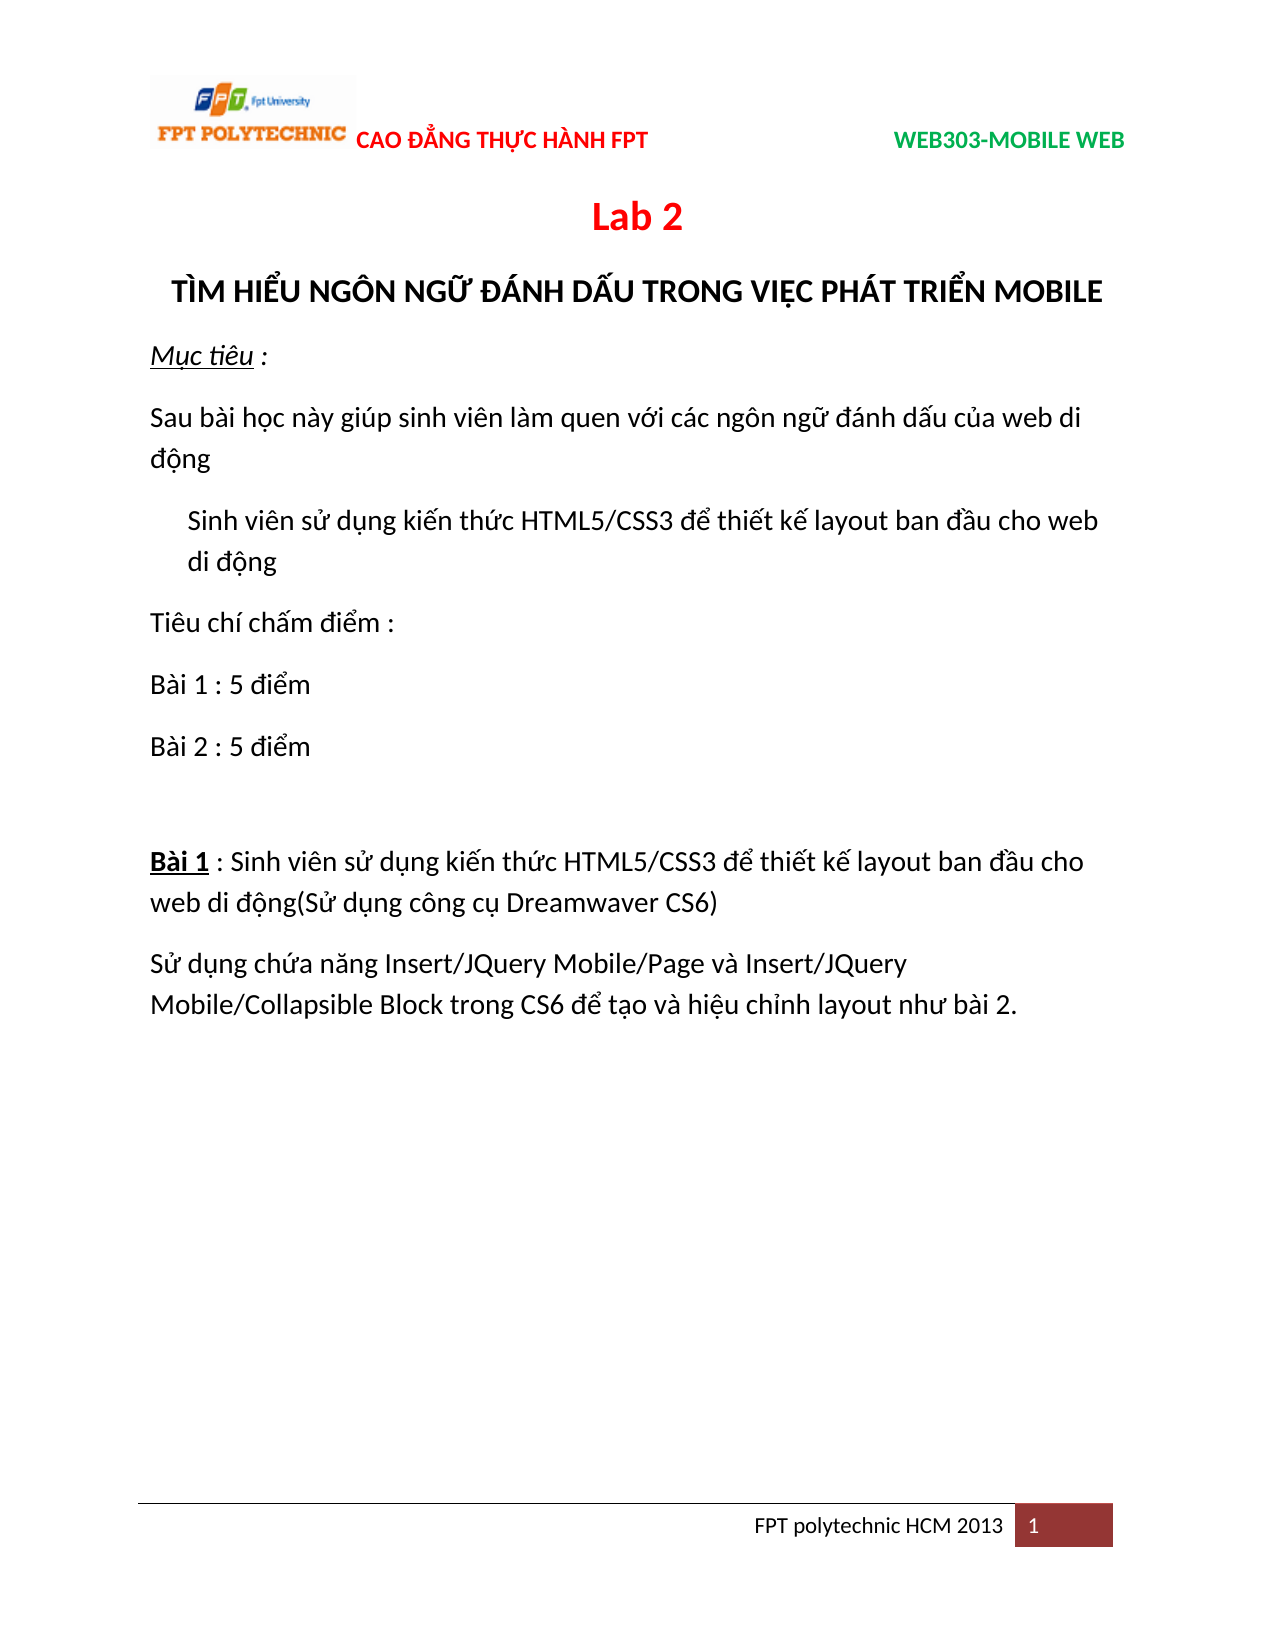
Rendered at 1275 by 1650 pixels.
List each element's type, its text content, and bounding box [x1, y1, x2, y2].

text Bài 1 : 5 điểm [150, 666, 1125, 702]
text Tiêu chí chấm điểm : [150, 604, 1125, 640]
picture [150, 75, 357, 149]
text Lab 2 [150, 190, 1125, 241]
text Bài 2 : 5 điểm [150, 728, 1125, 763]
text Sinh viên sử dụng kiến thức HTML5/CSS3 để thiết kế layout ban đầu cho web di động [187, 502, 1125, 578]
text Sử dụng chứa năng Insert/JQuery Mobile/Page và Insert/JQuery Mobile/Collapsible Block trong CS6 để tạo và hiệu chỉnh layout như bài 2. [150, 945, 1125, 1022]
text Bài 1 : Sinh viên sử dụng kiến thức HTML5/CSS3 để thiết kế layout ban đầu cho web di động(Sử dụng công cụ Dreamwaver CS6) [150, 843, 1125, 919]
text Mục tiêu : [150, 337, 1125, 373]
text TÌM HIỂU NGÔN NGỮ ĐÁNH DẤU TRONG VIỆC PHÁT TRIỂN MOBILE [150, 269, 1125, 310]
text Sau bài học này giúp sinh viên làm quen với các ngôn ngữ đánh dấu của web di động [150, 399, 1125, 476]
